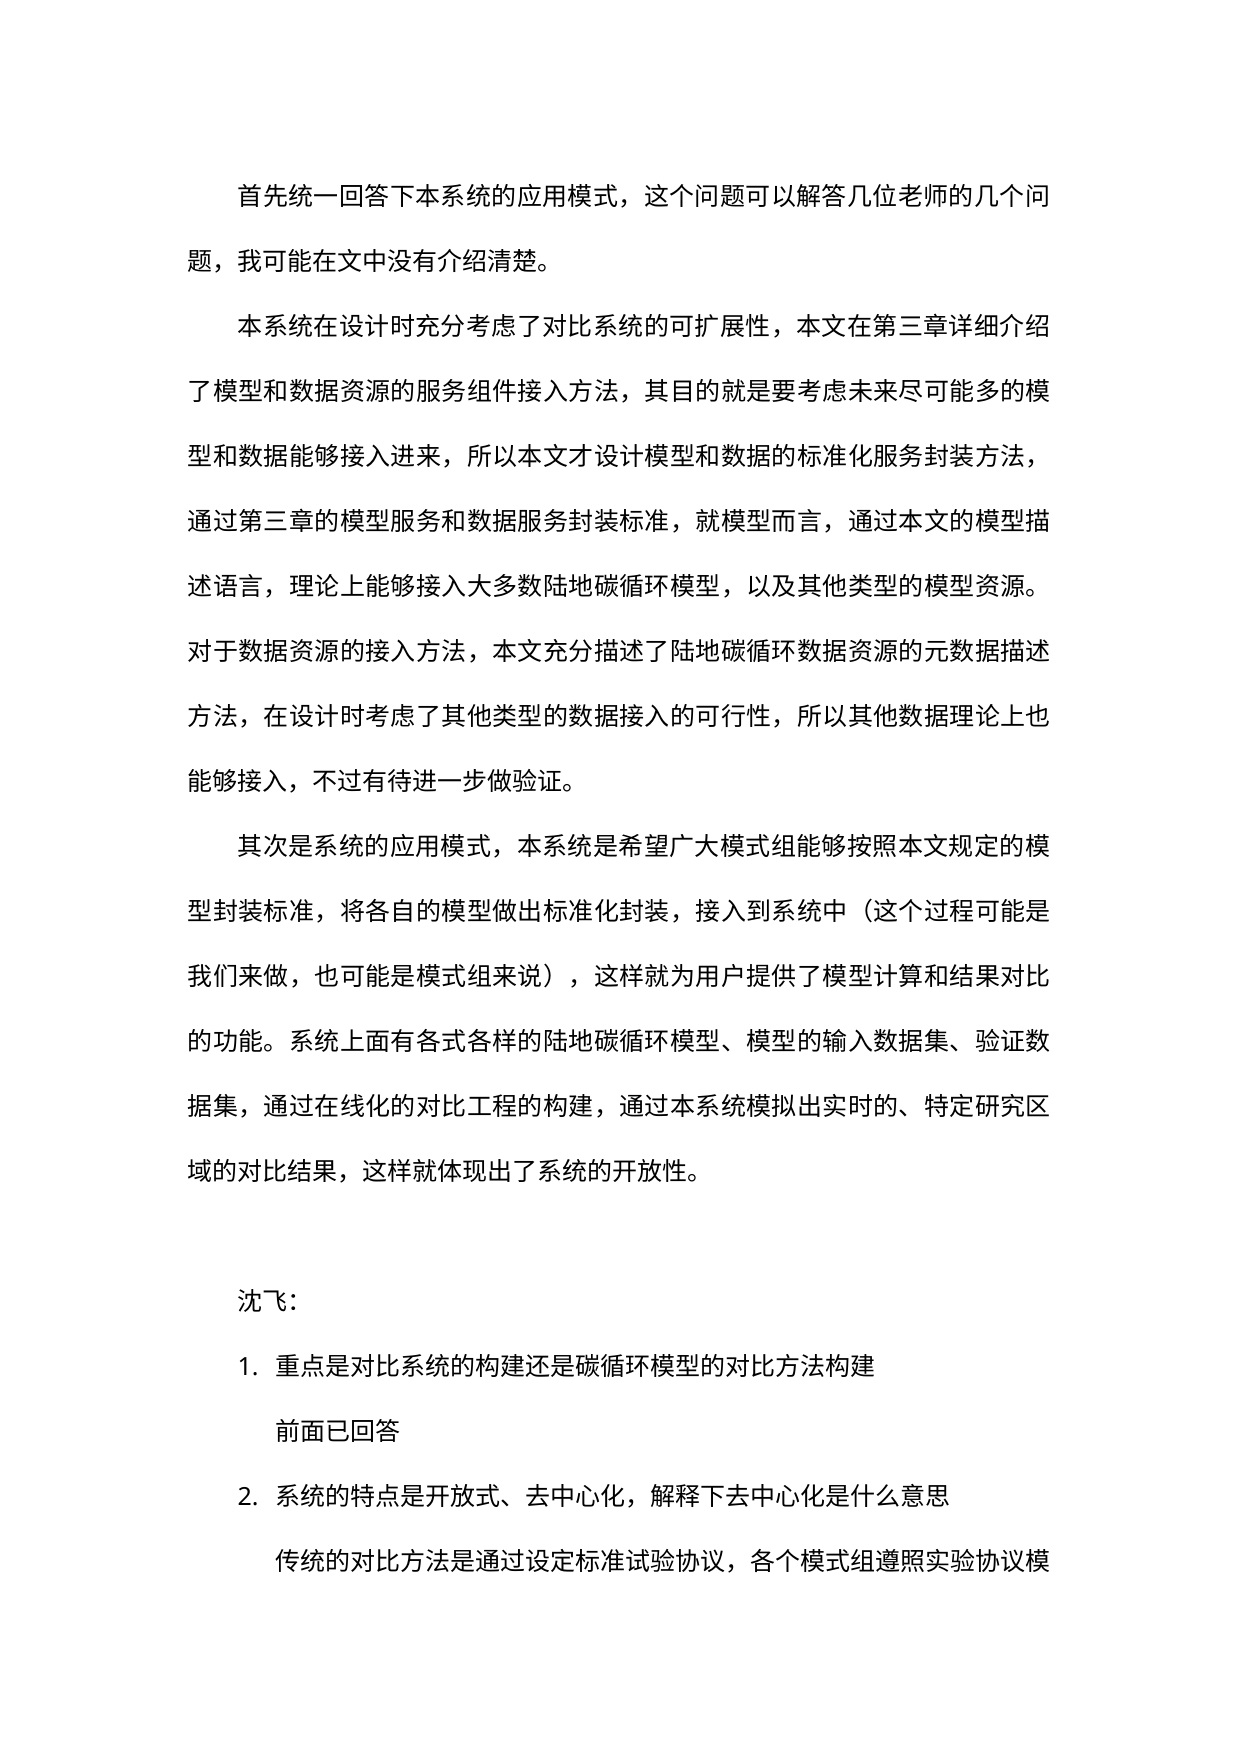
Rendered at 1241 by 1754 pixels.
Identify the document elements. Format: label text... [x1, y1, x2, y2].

text 本系统在设计时充分考虑了对比系统的可扩展性，本文在第三章详细介绍了模型和数据资源的服务组件接入方法，其目的就是要考虑未来尽可能多的模型和数据能够接入进来，所以本文才设计模型和数据的标准化服务封装方法，通过第三章的模型服务和数据服务封装标准，就模型而言，通过本文的模型描述语言，理论上能够接入大多数陆地碳循环模型，以及其他类型的模型资源。对于数据资源的接入方法，本文充分描述了陆地碳循环数据资源的元数据描述方法，在设计时考虑了其他类型的数据接入的可行性，所以其他数据理论上也能够接入，不过有待进一步做验证。 [187, 292, 1053, 812]
text 前面已回答 [275, 1397, 1053, 1462]
text 沈飞： [187, 1267, 1053, 1332]
list 系统的特点是开放式、去中心化，解释下去中心化是什么意思 [237, 1462, 1053, 1527]
text 首先统一回答下本系统的应用模式，这个问题可以解答几位老师的几个问题，我可能在文中没有介绍清楚。 [187, 162, 1053, 292]
list 重点是对比系统的构建还是碳循环模型的对比方法构建 [237, 1332, 1053, 1397]
text 其次是系统的应用模式，本系统是希望广大模式组能够按照本文规定的模型封装标准，将各自的模型做出标准化封装，接入到系统中（这个过程可能是我们来做，也可能是模式组来说），这样就为用户提供了模型计算和结果对比的功能。系统上面有各式各样的陆地碳循环模型、模型的输入数据集、验证数据集，通过在线化的对比工程的构建，通过本系统模拟出实时的、特定研究区域的对比结果，这样就体现出了系统的开放性。 [187, 812, 1053, 1202]
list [275, 1527, 1053, 1592]
